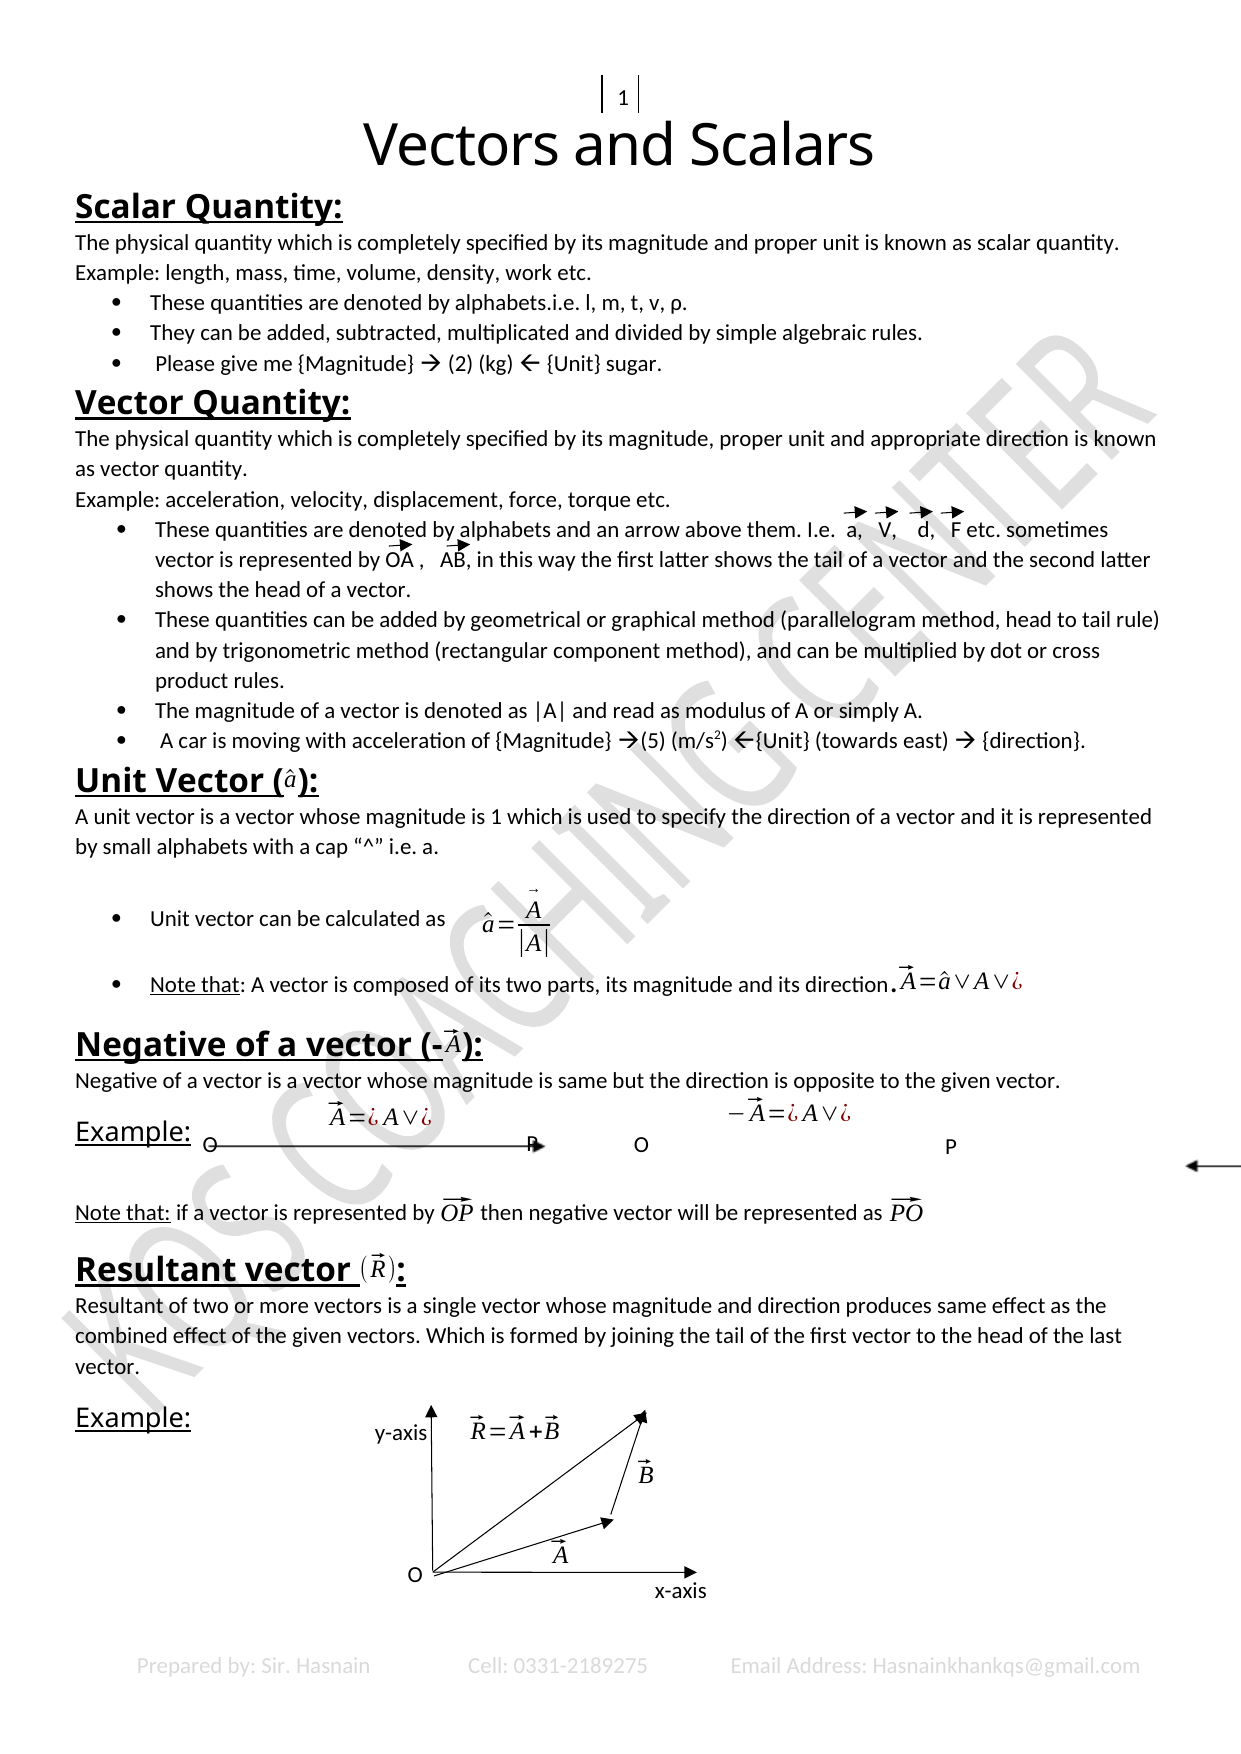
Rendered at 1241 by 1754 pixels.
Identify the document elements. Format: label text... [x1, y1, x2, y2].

text Note that: if a vector is represented by then negative vector will be represented as [75, 1196, 1165, 1227]
list These quantities are denoted by alphabets and an arrow above them. I.e. a, V, d, F etc. sometimes vector is represented by OA , AB, in this way the first latter shows the tail of a vector and the second latter shows the head of a vector. [117, 515, 1165, 603]
text Example: length, mass, time, volume, density, work etc. [75, 258, 1165, 286]
subtitle Resultant vector : [75, 1246, 1165, 1291]
list A car is moving with acceleration of {Magnitude} (5) (m/s2) {Unit} (towards east) {direction}. [117, 726, 1165, 754]
text Negative of a vector is a vector whose magnitude is same but the direction is opposite to the given vector. [75, 1066, 1165, 1094]
subtitle Negative of a vector (-): [75, 1020, 1165, 1066]
text Example: acceleration, velocity, displacement, force, torque etc. [75, 485, 1165, 513]
list Unit vector can be calculated as [112, 879, 1165, 957]
list Note that: A vector is composed of its two parts, its magnitude and its direction. [112, 960, 1165, 1000]
list They can be added, subtracted, multiplicated and divided by simple algebraic rules. [112, 318, 1165, 347]
subtitle Example: [75, 1113, 1165, 1149]
text A unit vector is a vector whose magnitude is 1 which is used to specify the direction of a vector and it is represented by small alphabets with a cap “^” i.e. a. [75, 802, 1165, 860]
title Vectors and Scalars [75, 103, 1165, 182]
list These quantities can be added by geometrical or graphical method (parallelogram method, head to tail rule) and by trigonometric method (rectangular component method), and can be multiplied by dot or cross product rules. [117, 606, 1165, 694]
text Resultant of two or more vectors is a single vector whose magnitude and direction produces same effect as the combined effect of the given vectors. Which is formed by joining the tail of the first vector to the head of the last vector. [75, 1291, 1165, 1380]
list Please give me {Magnitude} (2) (kg) {Unit} sugar. [112, 349, 1165, 377]
subtitle Unit Vector (): [75, 757, 1165, 802]
list The magnitude of a vector is denoted as |A| and read as modulus of A or simply A. [117, 696, 1165, 724]
subtitle Vector Quantity: [75, 379, 1165, 424]
text Scalar Quantity: [75, 182, 1165, 228]
text The physical quantity which is completely specified by its magnitude, proper unit and appropriate direction is known as vector quantity. [75, 424, 1165, 483]
subtitle Example: [75, 1399, 1165, 1436]
list These quantities are denoted by alphabets.i.e. l, m, t, v, ρ. [112, 288, 1165, 316]
text The physical quantity which is completely specified by its magnitude and proper unit is known as scalar quantity. [75, 228, 1165, 256]
